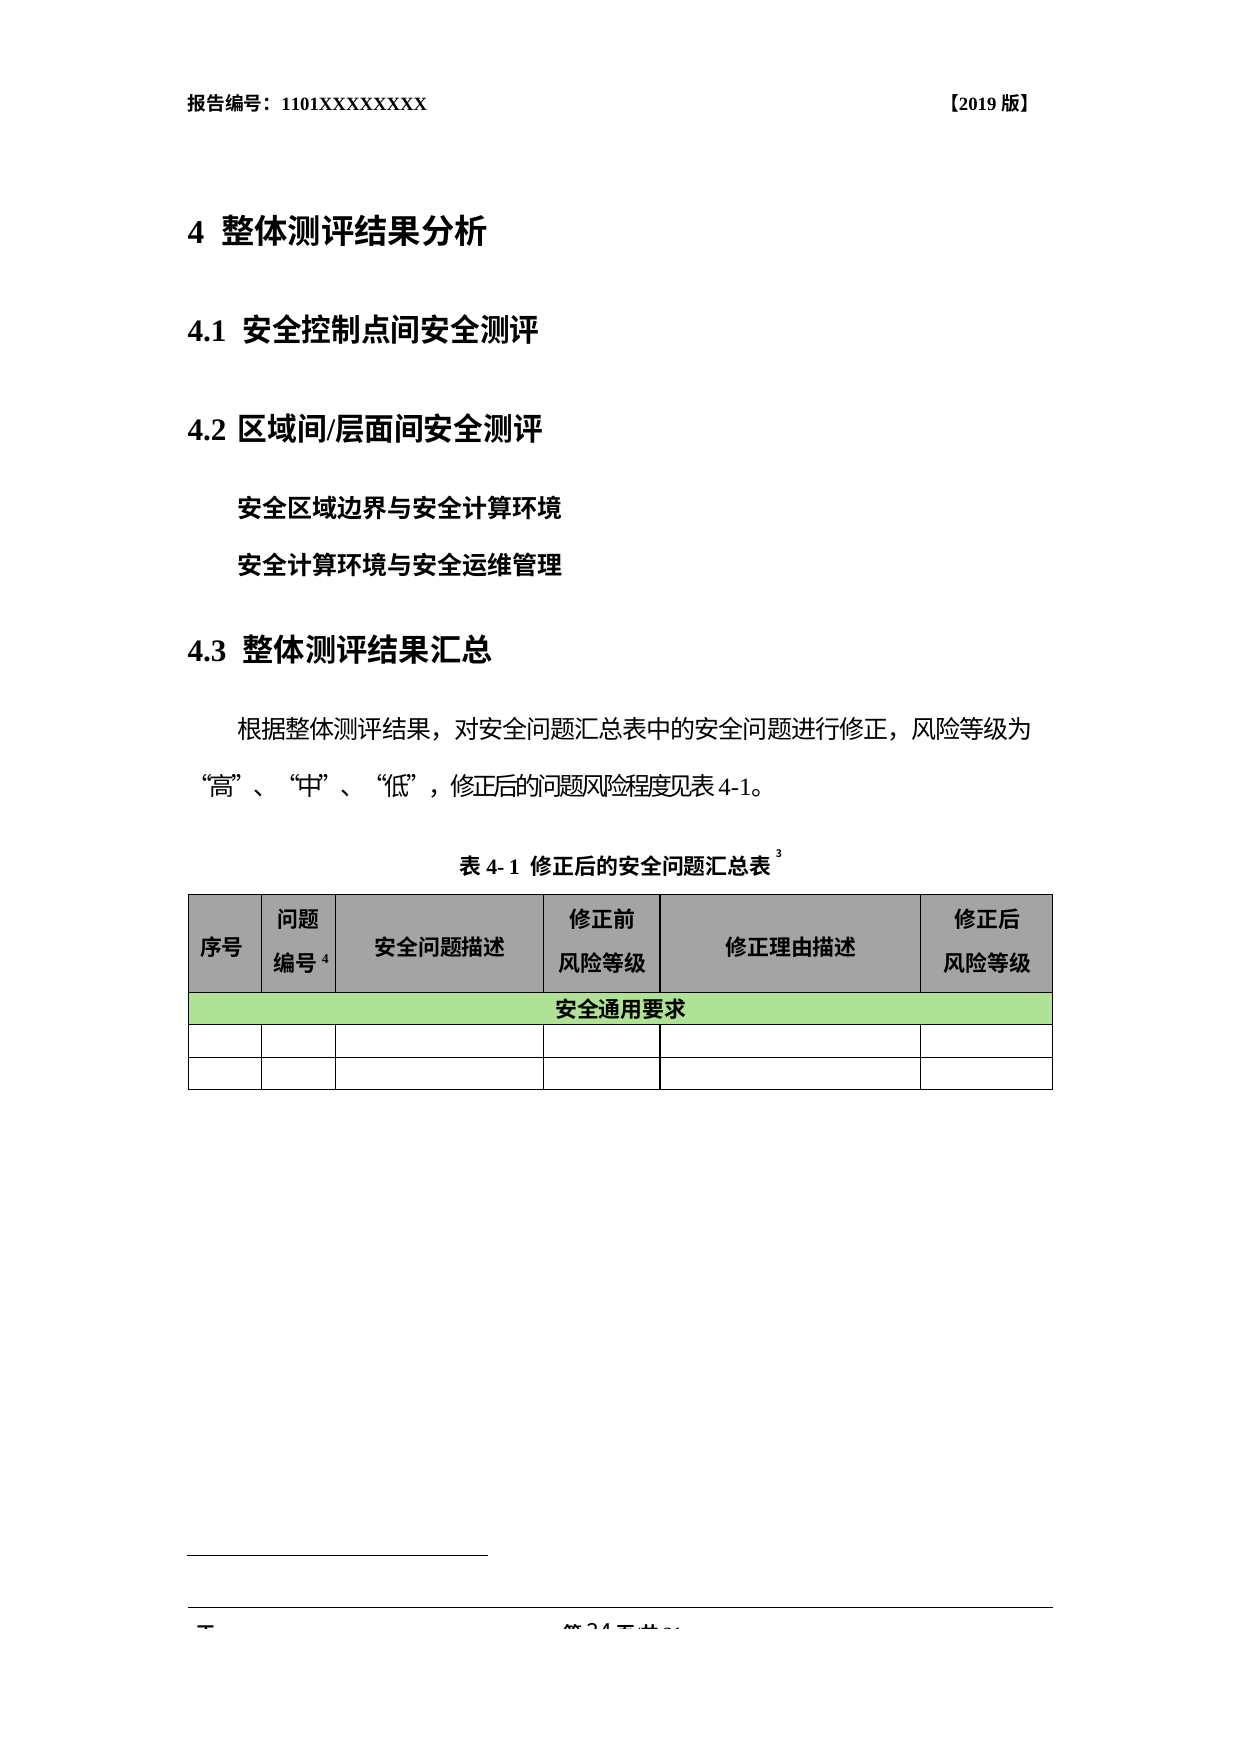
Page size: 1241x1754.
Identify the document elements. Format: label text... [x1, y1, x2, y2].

table_cell [262, 1058, 335, 1089]
table_header 序号 [189, 895, 261, 992]
list 整体测评结果汇总 [187, 625, 1101, 671]
text 表 4- 1 修正后的安全问题汇总表3 [289, 846, 952, 881]
table_cell [336, 1058, 543, 1089]
list 区域间/层面间安全测评 [187, 404, 1101, 449]
table_cell [661, 1025, 920, 1057]
table_header 修正前 风险等级 [544, 895, 659, 992]
table_cell [921, 1058, 1052, 1089]
table_header 修正理由描述 [661, 895, 920, 992]
table_cell [262, 1025, 335, 1057]
table_cell [661, 1058, 920, 1089]
table_cell [336, 1025, 543, 1057]
table_header 问题 编号4 [262, 895, 335, 992]
table_header 修正后 风险等级 [921, 895, 1052, 992]
table_cell [189, 1025, 261, 1057]
subtitle 整体测评结果分析 [187, 205, 1101, 253]
text 安全区域边界与安全计算环境安全计算环境与安全运维管理 [237, 488, 563, 582]
table_cell [189, 1058, 261, 1089]
subtitle 安全控制点间安全测评 [187, 305, 1101, 351]
table_cell [544, 1025, 659, 1057]
table_header 安全问题描述 [336, 895, 543, 992]
table_cell [544, 1058, 659, 1089]
text 根据整体测评结果，对安全问题汇总表中的安全问题进行修正，风险等级为“高”、“中”、“低”，修正后的问题风险程度见表 4-1。 [187, 709, 1053, 802]
table_cell 安全通用要求 [189, 993, 1052, 1024]
table_cell [921, 1025, 1052, 1057]
